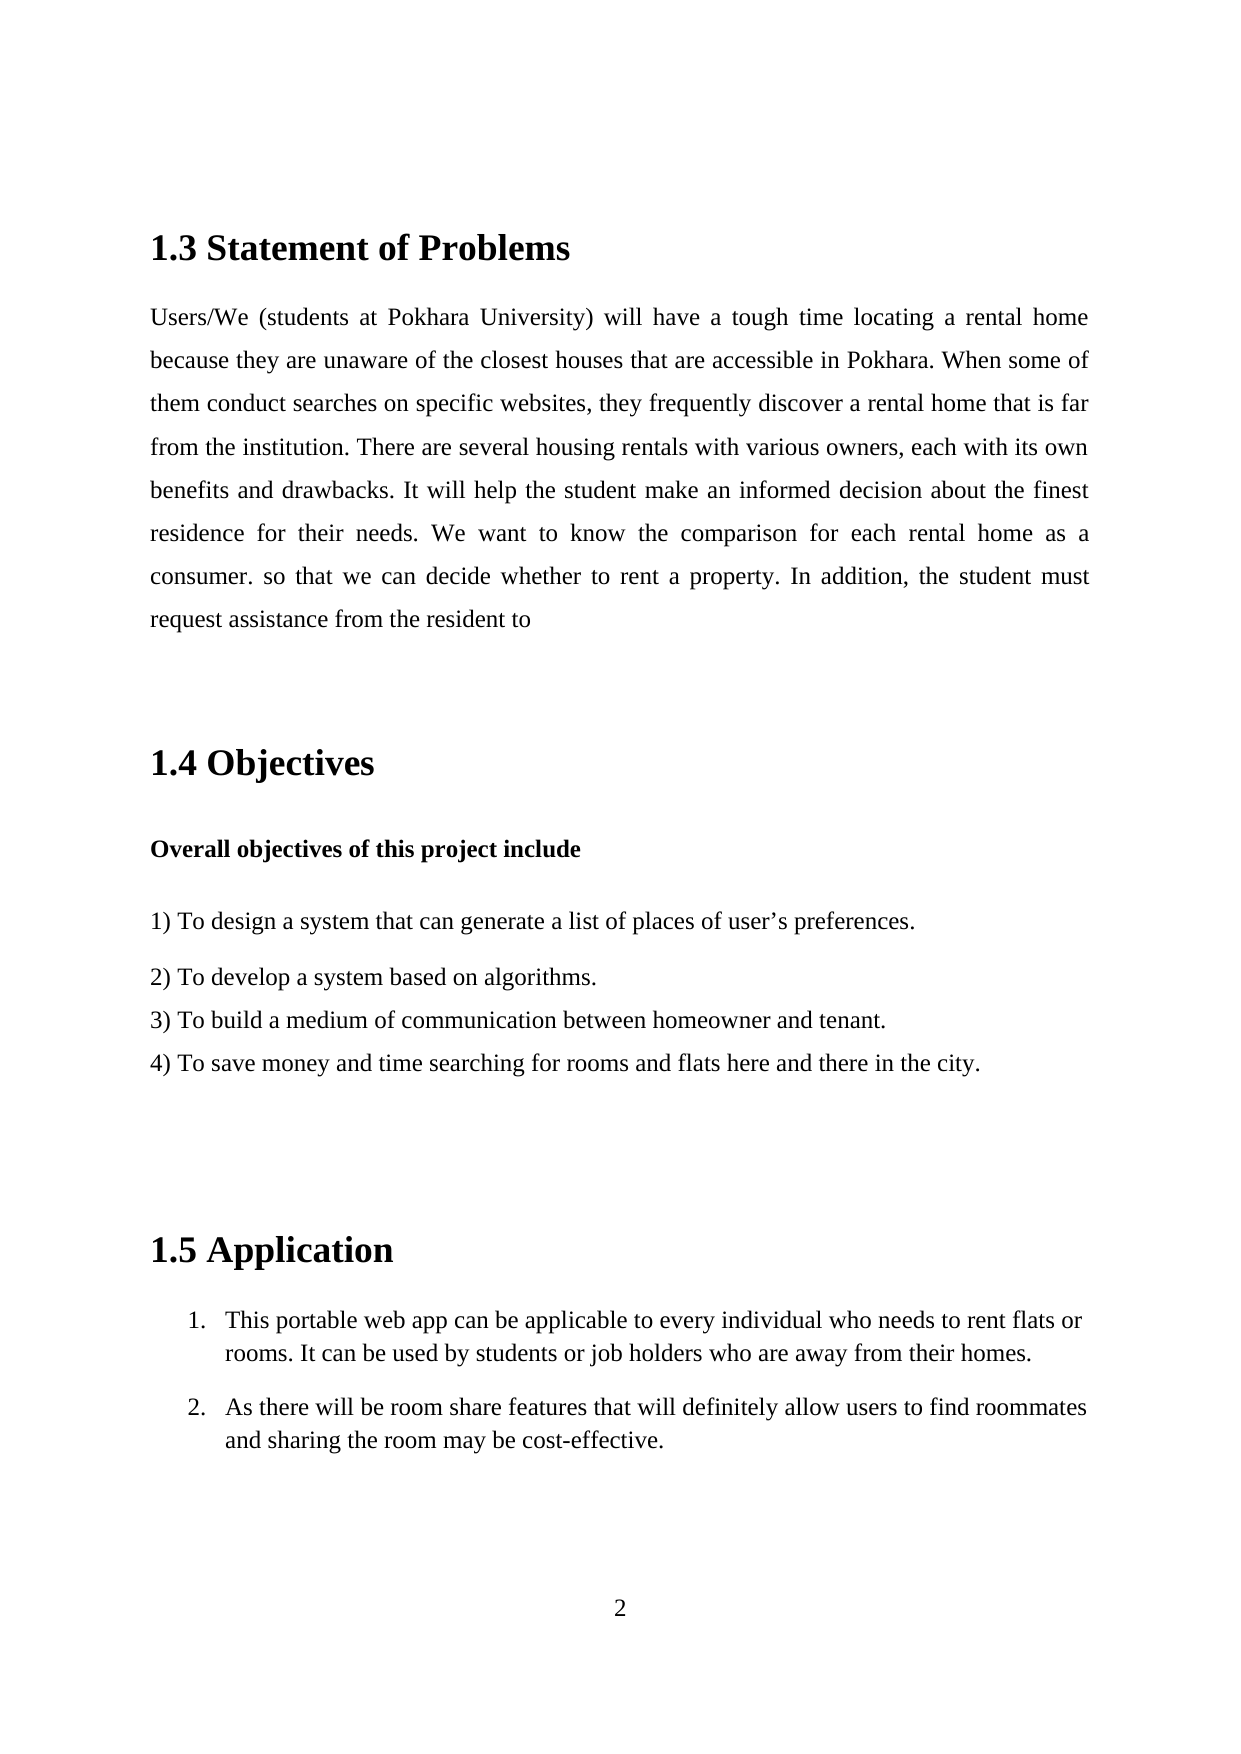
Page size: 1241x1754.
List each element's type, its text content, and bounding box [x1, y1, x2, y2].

text 3) To build a medium of communication between homeowner and tenant. [150, 1005, 1090, 1034]
text 4) To save money and time searching for rooms and flats here and there in the city. [150, 1048, 1090, 1077]
list This portable web app can be applicable to every individual who needs to rent flats or rooms. It can be used by students or job holders who are away from their homes. [187, 1305, 1090, 1367]
subtitle 1.3 Statement of Problems [150, 225, 1090, 268]
text 2) To develop a system based on algorithms. [150, 962, 1090, 991]
subtitle 1.5 Application [150, 1228, 1090, 1271]
text Overall objectives of this project include [150, 834, 1090, 863]
text Users/We (students at Pokhara University) will have a tough time locating a rental home because they are unaware of the closest houses that are accessible in Pokhara. When some of them conduct searches on specific websites, they frequently discover a rental home that is far from the institution. There are several housing rentals with various owners, each with its own benefits and drawbacks. It will help the student make an informed decision about the finest residence for their needs. We want to know the comparison for each rental home as a consumer. so that we can decide whether to rent a property. In addition, the student must request assistance from the resident to [150, 302, 1090, 633]
text 1) To design a system that can generate a list of places of user’s preferences. [150, 906, 1090, 935]
list As there will be room share features that will definitely allow users to find roommates and sharing the room may be cost-effective. [187, 1392, 1090, 1453]
subtitle 1.4 Objectives [150, 740, 1090, 783]
